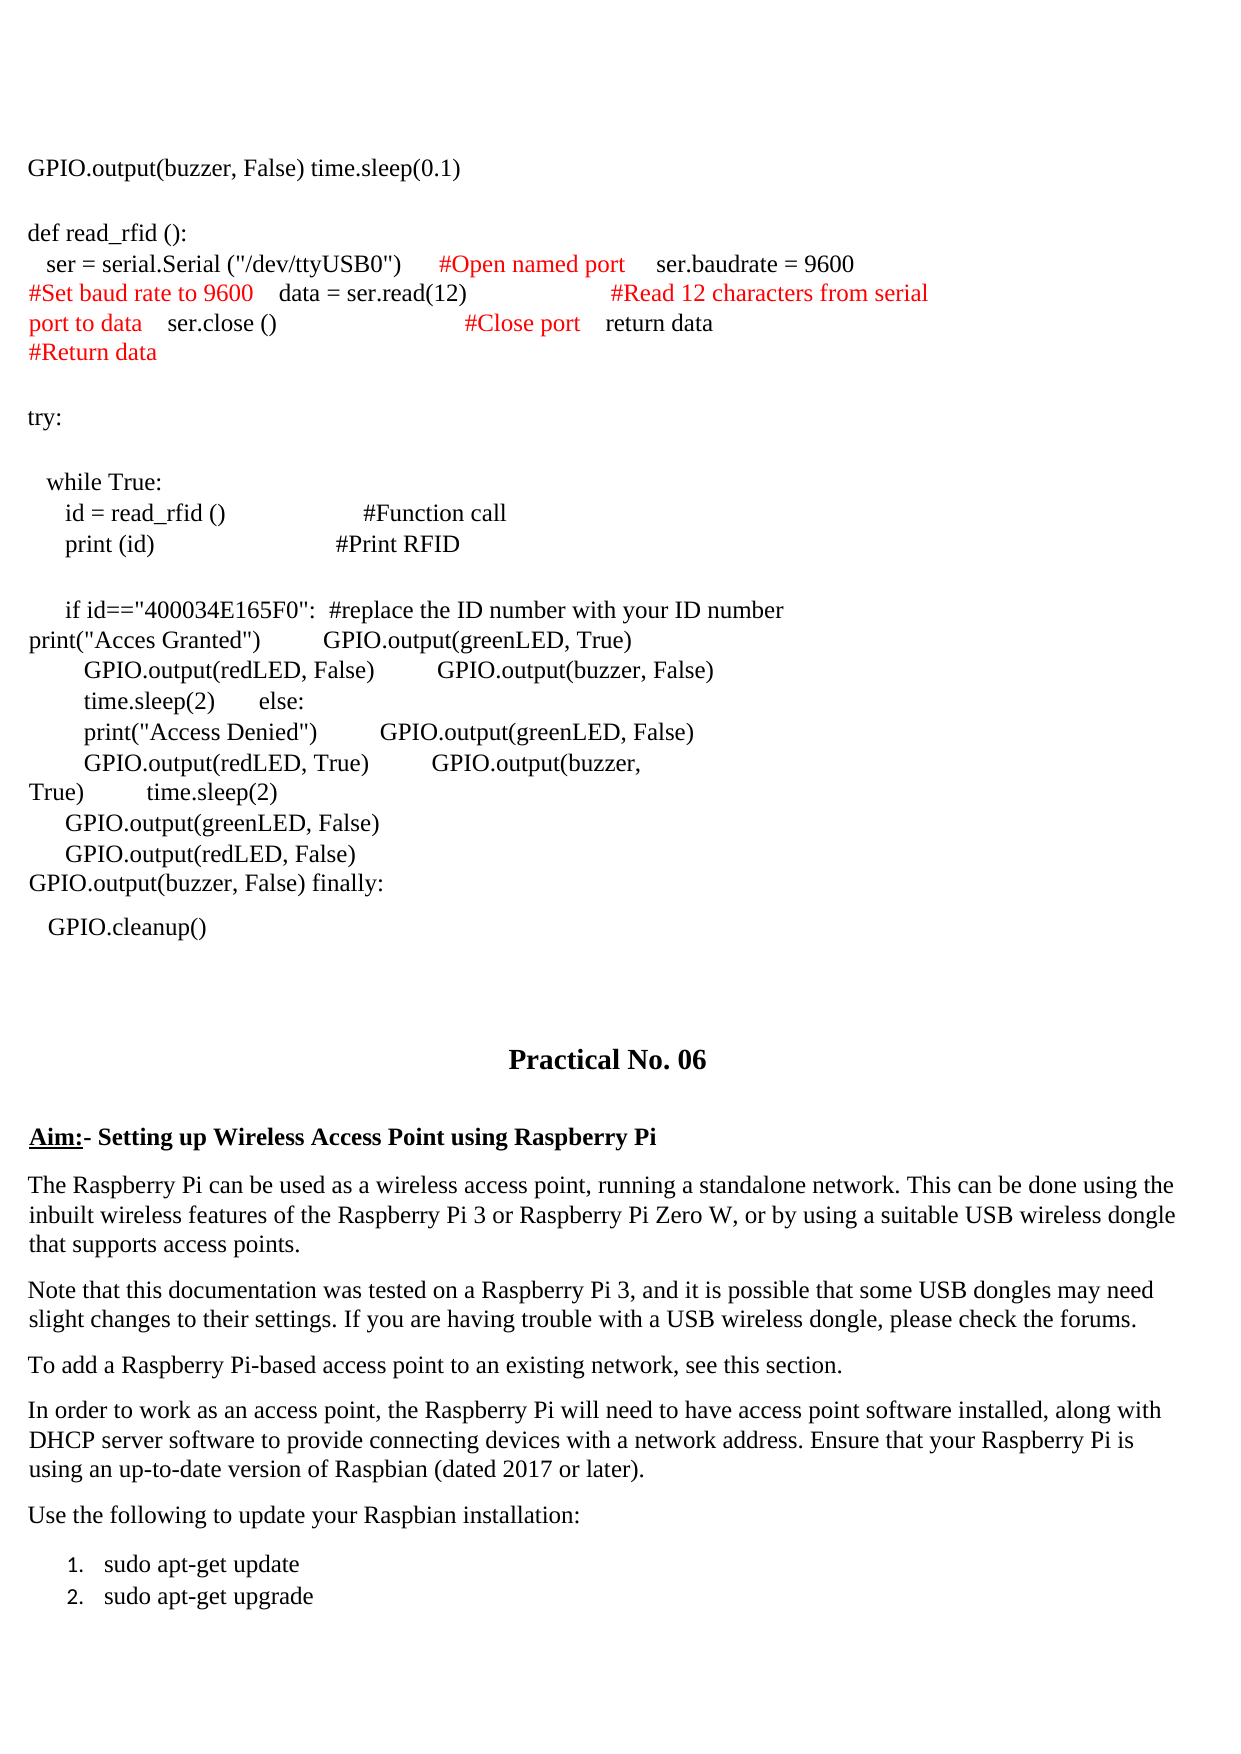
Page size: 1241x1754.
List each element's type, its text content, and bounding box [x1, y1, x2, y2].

text ser = serial.Serial ("/dev/ttyUSB0") #Open named port ser.baudrate = 9600 #Set baud rate to 9600 data = ser.read(12) #Read 12 characters from serial port to data ser.close () #Close port return data #Return data [27, 249, 960, 366]
text Note that this documentation was tested on a Raspberry Pi 3, and it is possible that some USB dongles may need slight changes to their settings. If you are having trouble with a USB wireless dongle, please check the forums. [27, 1275, 1177, 1333]
text if id=="400034E165F0": #replace the ID number with your ID number print("Acces Granted") GPIO.output(greenLED, True) [27, 595, 956, 653]
text print("Access Denied") GPIO.output(greenLED, False) [27, 717, 717, 746]
text Practical No. 06 [27, 1042, 1187, 1076]
list sudo apt-get update [66, 1549, 1177, 1578]
text while True: [27, 467, 1177, 496]
text try: [27, 402, 1177, 431]
text In order to work as an access point, the Raspberry Pi will need to have access point software installed, along with DHCP server software to provide connecting devices with a network address. Ensure that your Raspberry Pi is using an up-to-date version of Raspbian (dated 2017 or later). [27, 1395, 1177, 1483]
text time.sleep(2) else: [27, 686, 454, 715]
subtitle Aim:- Setting up Wireless Access Point using Raspberry Pi [29, 1122, 1187, 1151]
text To add a Raspberry Pi-based access point to an existing network, see this section. [27, 1350, 1177, 1379]
text Use the following to update your Raspbian installation: [27, 1500, 1177, 1529]
text GPIO.output(redLED, False) GPIO.output(buzzer, False) finally: [27, 839, 585, 897]
text def read_rfid (): [27, 218, 1177, 247]
text The Raspberry Pi can be used as a wireless access point, running a standalone network. This can be done using the inbuilt wireless features of the Raspberry Pi 3 or Raspberry Pi Zero W, or by using a suitable USB wireless dongle that supports access points. [27, 1170, 1177, 1258]
text id = read_rfid () #Function call [27, 498, 1177, 527]
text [27, 153, 632, 182]
text GPIO.output(redLED, True) GPIO.output(buzzer, True) time.sleep(2) [27, 748, 657, 806]
text GPIO.cleanup() [29, 912, 1187, 941]
text print (id) #Print RFID [27, 529, 1177, 558]
list sudo apt-get upgrade [66, 1581, 1177, 1610]
text GPIO.output(redLED, False) GPIO.output(buzzer, False) [27, 655, 734, 684]
text GPIO.output(greenLED, False) [27, 808, 1177, 837]
